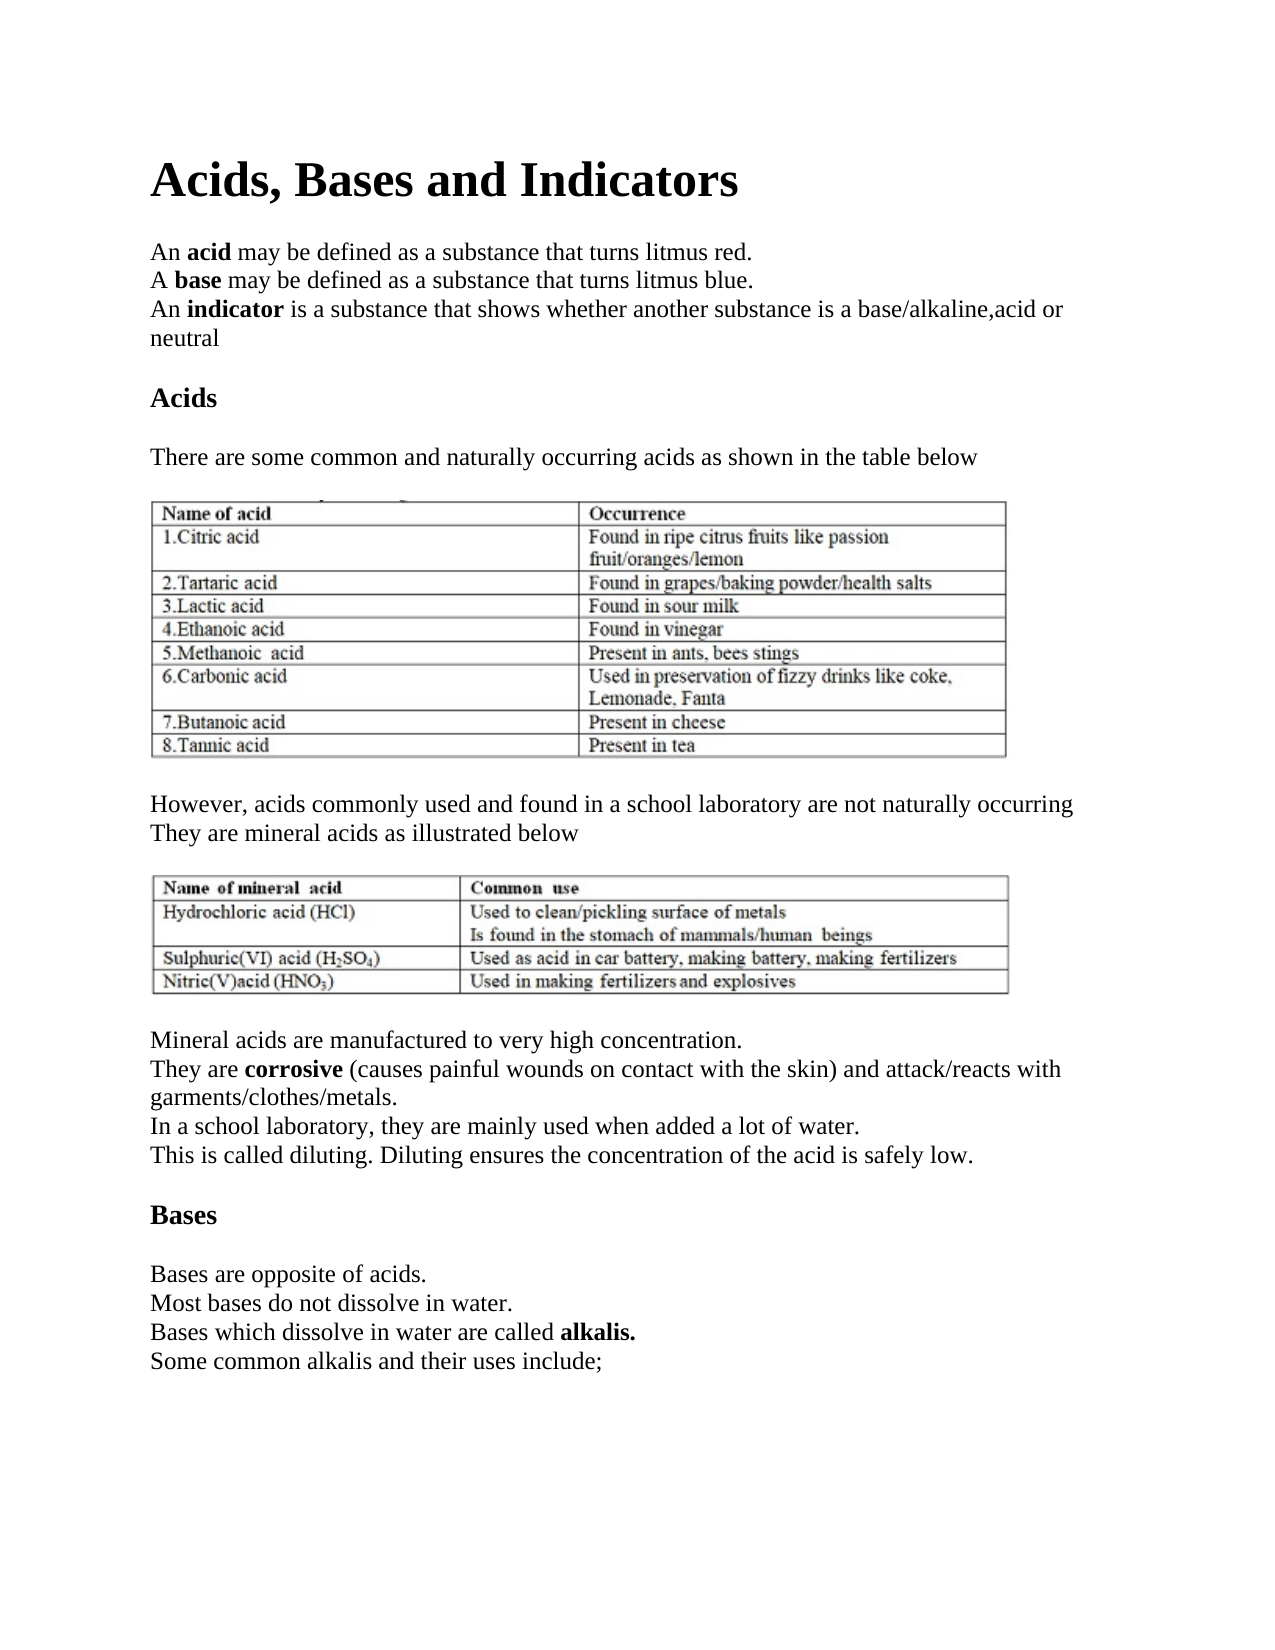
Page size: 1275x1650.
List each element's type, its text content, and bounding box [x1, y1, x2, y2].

text Acids [150, 381, 1125, 413]
text Bases [150, 1198, 1125, 1230]
picture [150, 875, 1010, 996]
text There are some common and naturally occurring acids as shown in the table below [150, 442, 1125, 471]
text However, acids commonly used and found in a school laboratory are not naturally occurring They are mineral acids as illustrated below [150, 789, 1125, 846]
text Mineral acids are manufactured to very high concentration. They are corrosive (causes painful wounds on contact with the skin) and attack/reacts with garments/clothes/metals. In a school laboratory, they are mainly used when added a lot of water. This is called diluting. Diluting ensures the concentration of the acid is safely low. [150, 1025, 1125, 1169]
text An acid may be defined as a substance that turns litmus red. A base may be defined as a substance that turns litmus blue. An indicator is a substance that shows whether another substance is a base/alkaline,acid or neutral [150, 237, 1125, 352]
picture [150, 500, 1010, 760]
text Acids, Bases and Indicators [150, 150, 1125, 207]
text Bases are opposite of acids. Most bases do not dissolve in water. Bases which dissolve in water are called alkalis. Some common alkalis and their uses include; [150, 1259, 1125, 1374]
